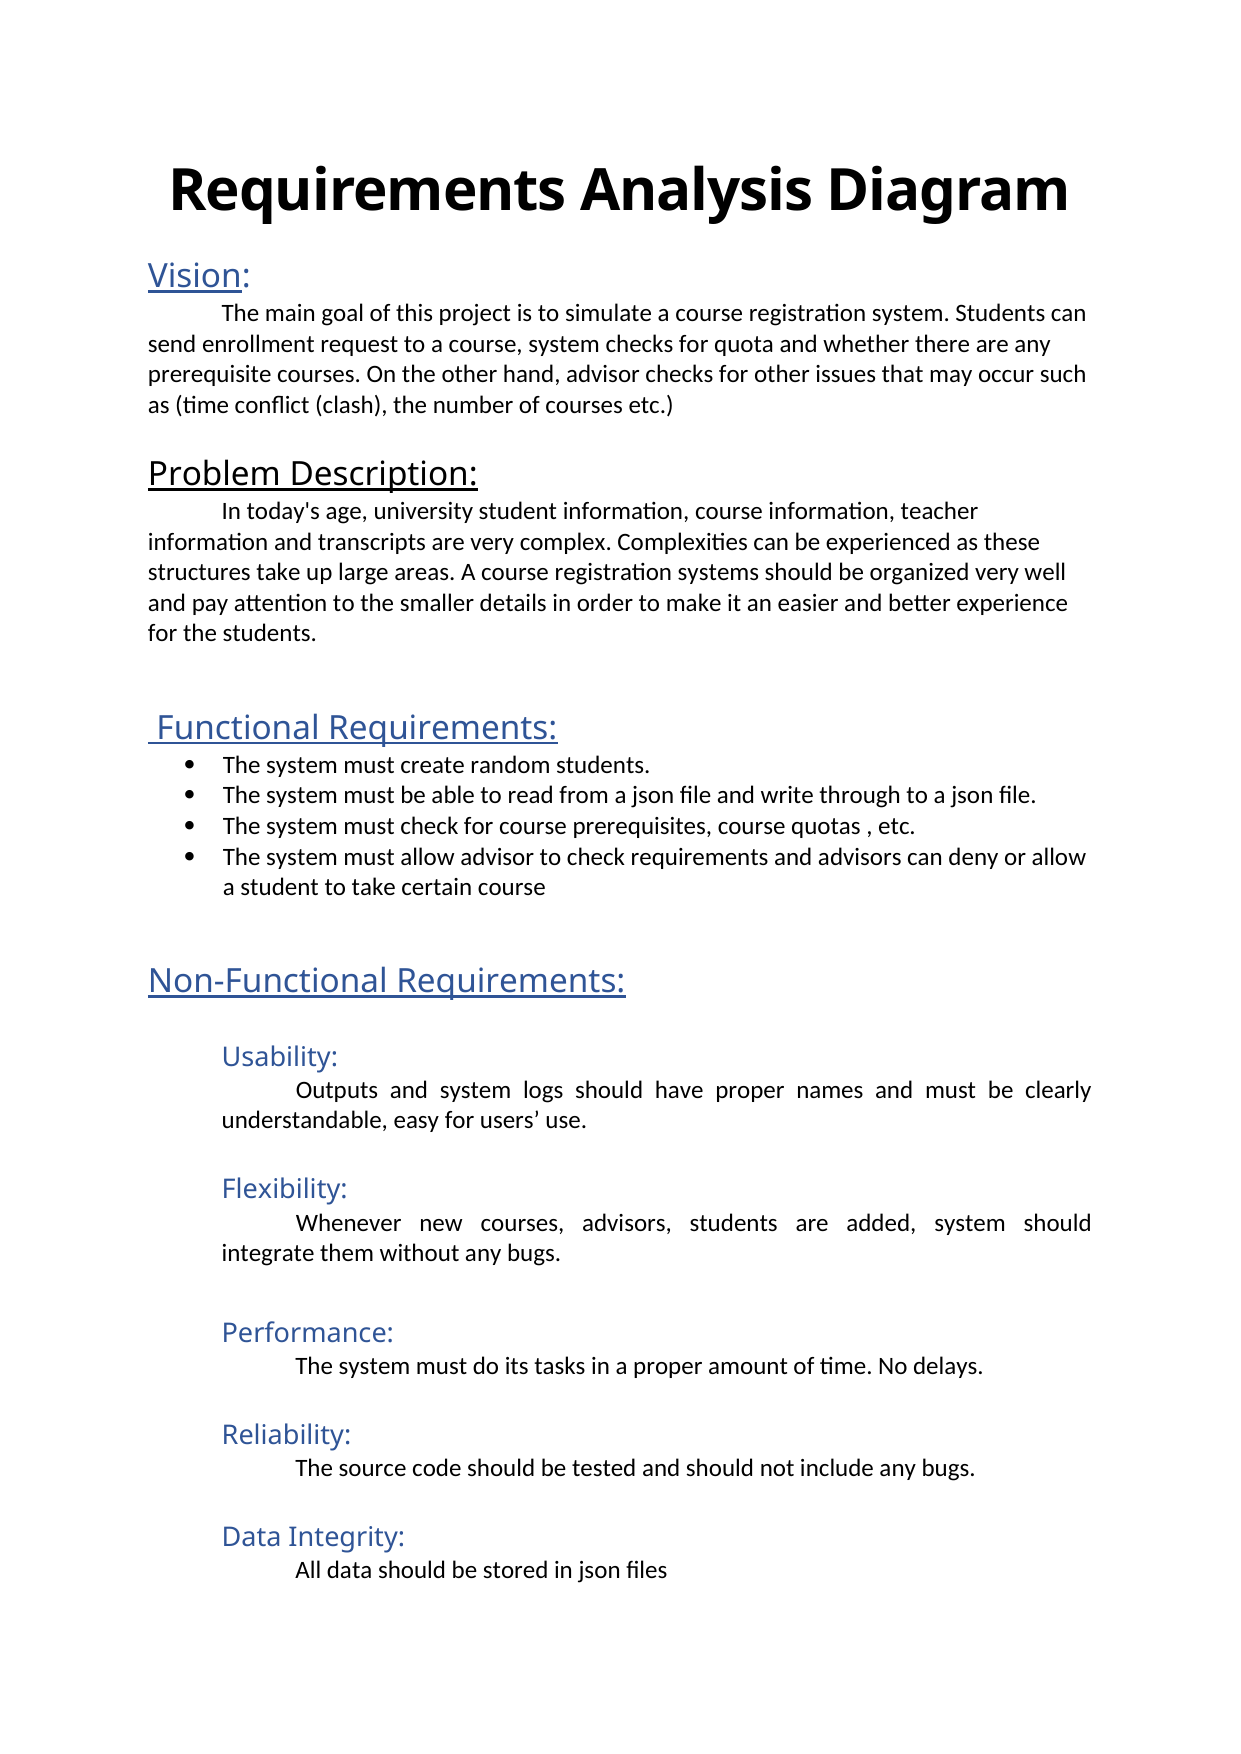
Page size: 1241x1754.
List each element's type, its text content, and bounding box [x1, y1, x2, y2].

list The system must check for course prerequisites, course quotas , etc. [185, 810, 1093, 841]
text All data should be stored in json files [148, 1554, 1093, 1584]
subtitle Vision: [148, 252, 1093, 297]
subtitle Usability: [148, 1037, 1093, 1074]
text Whenever new courses, advisors, students are added, system should integrate them without any bugs. [221, 1207, 1093, 1268]
list The system must create random students. [185, 749, 1093, 779]
subtitle Non-Functional Requirements: [148, 957, 1093, 1003]
text The main goal of this project is to simulate a course registration system. Students can send enrollment request to a course, system checks for quota and whether there are any prerequisite courses. On the other hand, advisor checks for other issues that may occur such as (time conflict (clash), the number of courses etc.) [148, 297, 1093, 419]
text The system must do its tasks in a proper amount of time. No delays. [148, 1350, 1093, 1380]
text In today's age, university student information, course information, teacher information and transcripts are very complex. Complexities can be experienced as these structures take up large areas. A course registration systems should be organized very well and pay attention to the smaller details in order to make it an easier and better experience for the students. [148, 496, 1093, 648]
title Requirements Analysis Diagram [148, 148, 1093, 227]
text Problem Description: [148, 450, 1093, 496]
subtitle Performance: [148, 1313, 1093, 1350]
subtitle Data Integrity: [148, 1517, 1093, 1554]
subtitle Reliability: [148, 1415, 1093, 1452]
subtitle Functional Requirements: [148, 704, 1093, 749]
text Outputs and system logs should have proper names and must be clearly understandable, easy for users’ use. [221, 1074, 1093, 1135]
list The system must be able to read from a json file and write through to a json file. [185, 779, 1093, 810]
subtitle Flexibility: [148, 1170, 1093, 1207]
list The system must allow advisor to check requirements and advisors can deny or allow a student to take certain course [185, 841, 1093, 902]
text The source code should be tested and should not include any bugs. [148, 1452, 1093, 1482]
